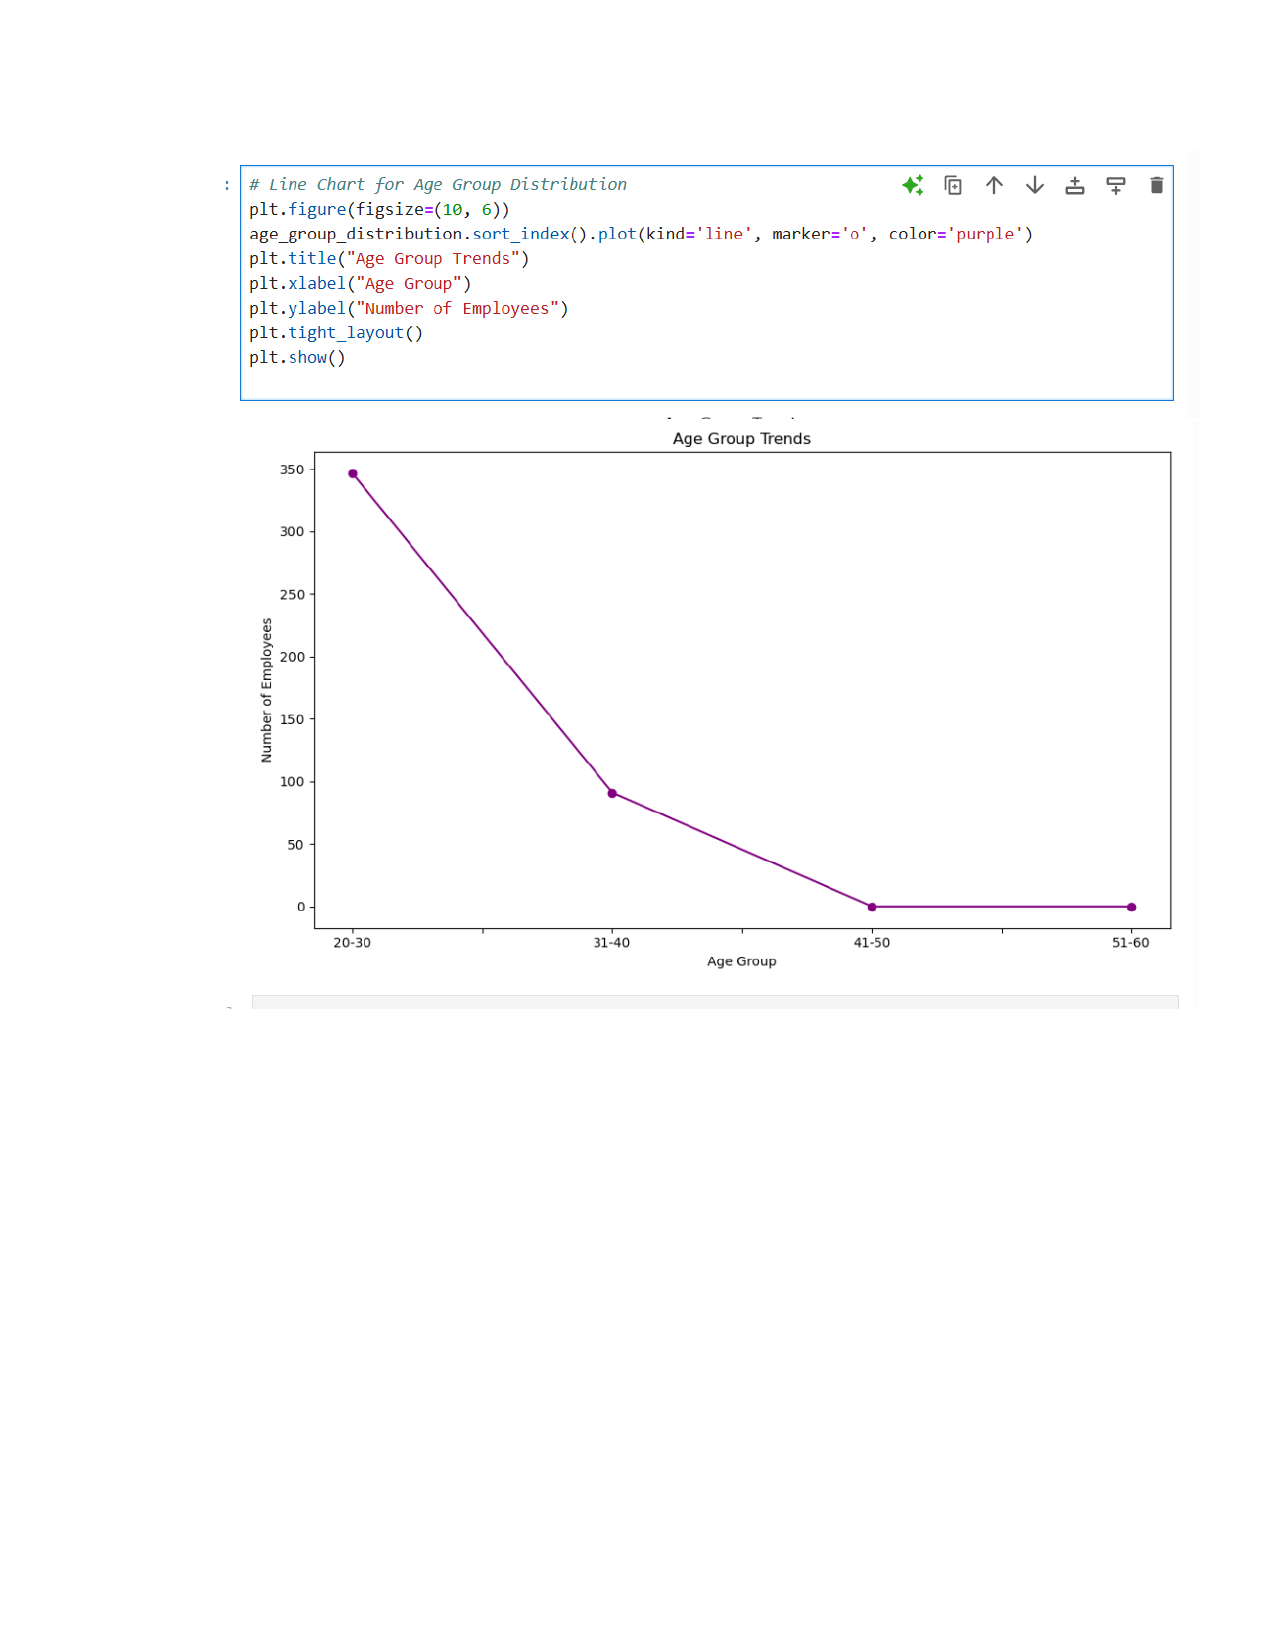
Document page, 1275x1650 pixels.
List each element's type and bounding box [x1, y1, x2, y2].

picture [225, 150, 1200, 419]
picture [225, 421, 1200, 1009]
